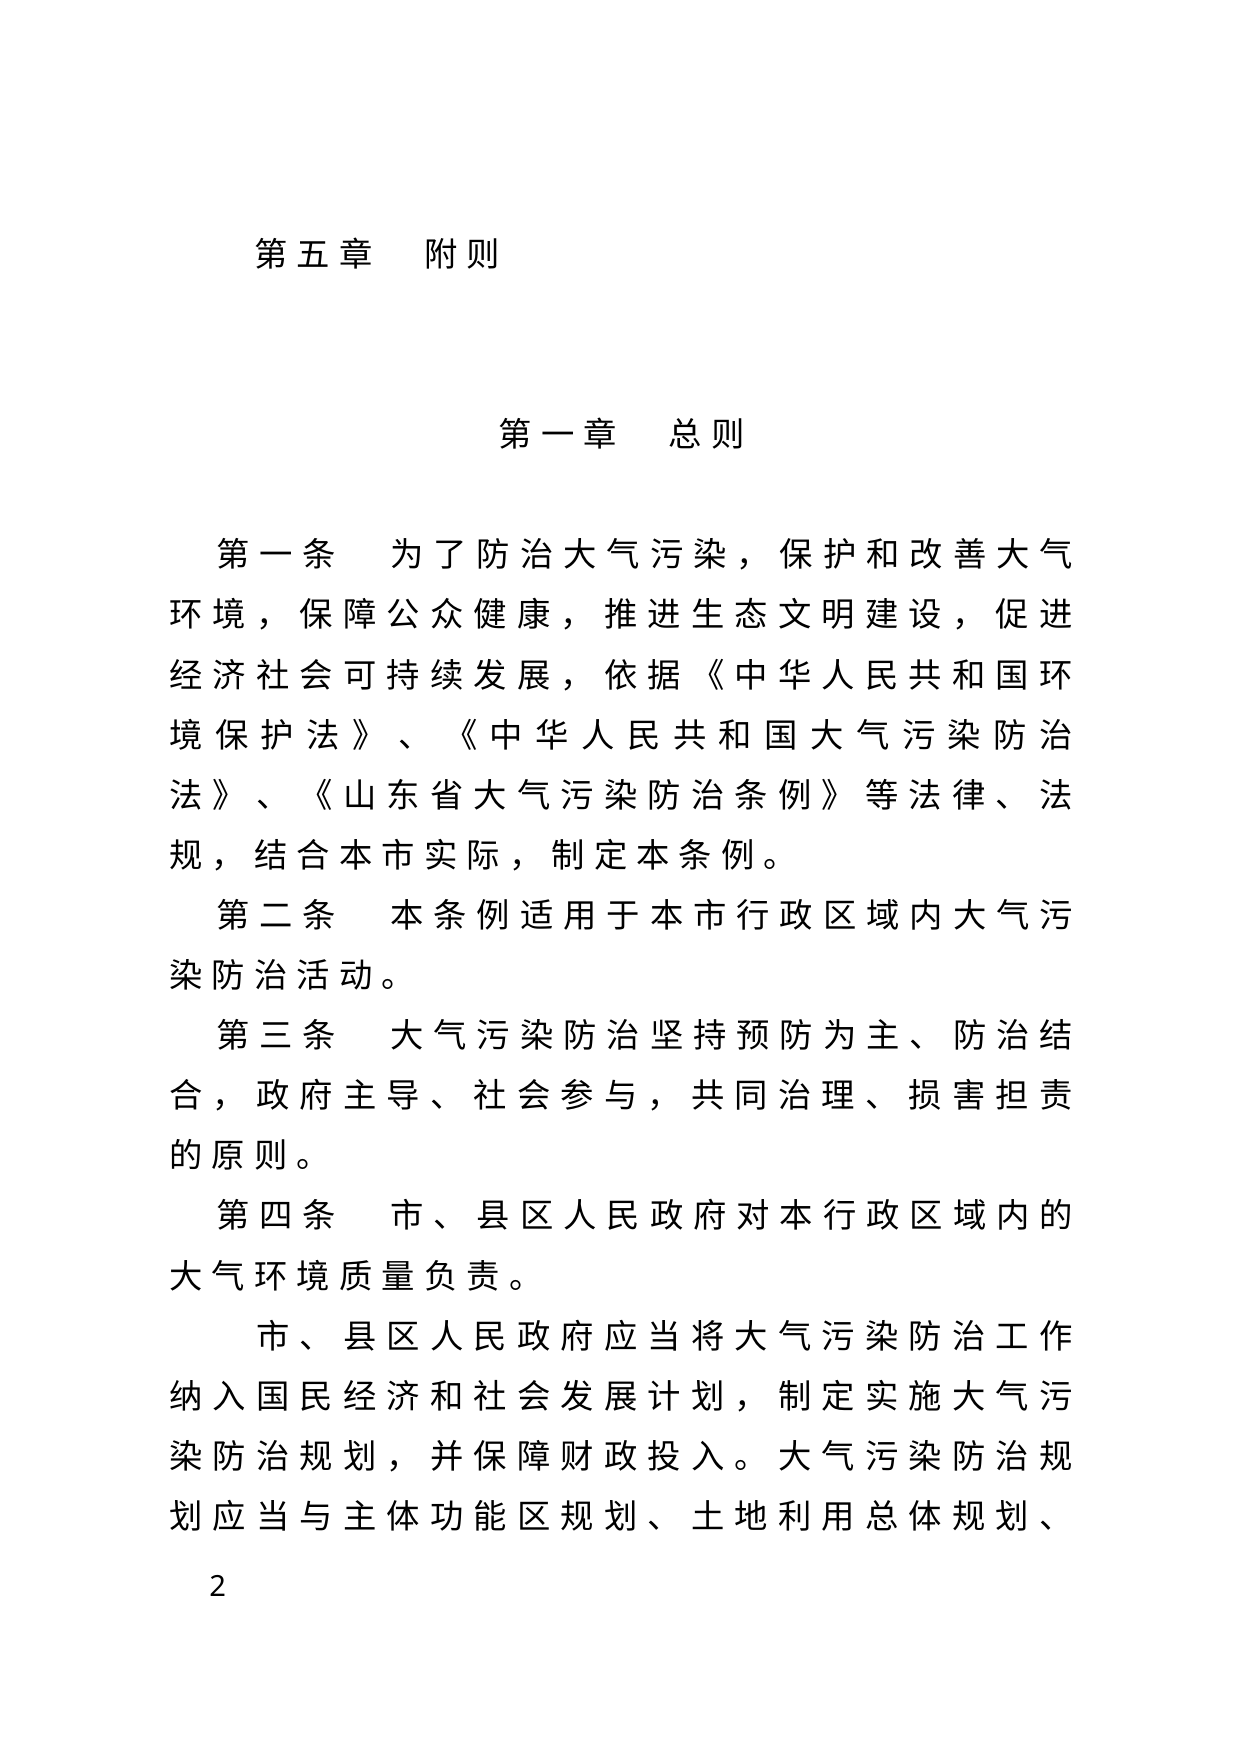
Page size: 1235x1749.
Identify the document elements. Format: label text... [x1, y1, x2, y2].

list 总则 [169, 402, 1083, 462]
text 第二条 本条例适用于本市行政区域内大气污染防治活动。 [169, 883, 1083, 1003]
text 第一条 为了防治大气污染，保护和改善大气环境，保障公众健康，推进生态文明建设，促进经济社会可持续发展，依据《中华人民共和国环境保护法》、《中华人民共和国大气污染防治法》、《山东省大气污染防治条例》等法律、法规，结合本市实际，制定本条例。 [169, 522, 1083, 883]
text 第四条 市、县区人民政府对本行政区域内的大气环境质量负责。 [169, 1183, 1083, 1303]
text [169, 1303, 1083, 1544]
text 第三条 大气污染防治坚持预防为主、防治结合，政府主导、社会参与，共同治理、损害担责的原则。 [169, 1003, 1083, 1183]
text 第五章 附则 [169, 222, 1083, 282]
